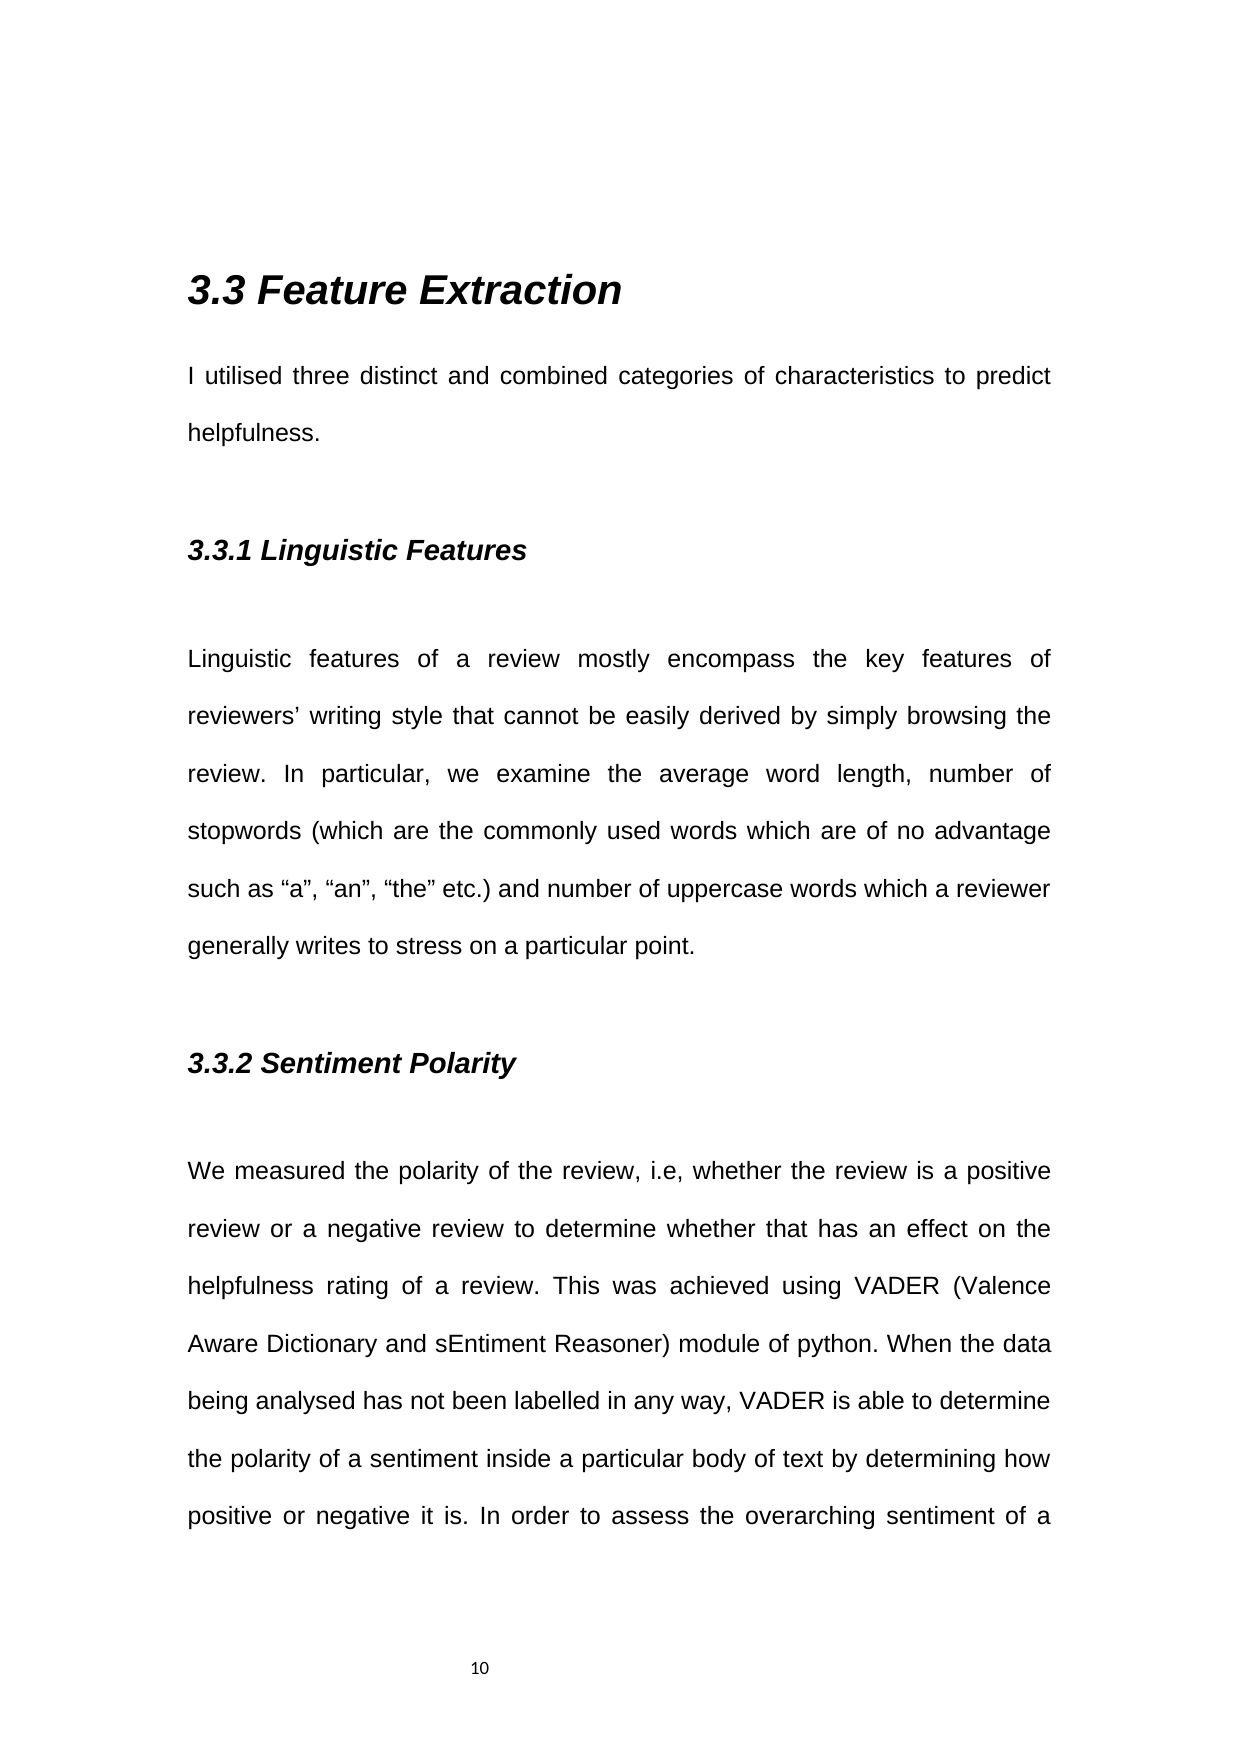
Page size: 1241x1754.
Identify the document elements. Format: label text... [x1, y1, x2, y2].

list Linguistic features of a review mostly encompass the key features of reviewers’ writing style that cannot be easily derived by simply browsing the review. In particular, we examine the average word length, number of stopwords (which are the commonly used words which are of no advantage such as “a”, “an”, “the” etc.) and number of uppercase words which a reviewer generally writes to stress on a particular point. [187, 643, 1053, 960]
list 3.3.2 Sentiment Polarity [187, 1046, 1053, 1079]
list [187, 1156, 1053, 1530]
list I utilised three distinct and combined categories of characteristics to predict helpfulness. [187, 361, 1053, 447]
list 3.3 Feature Extraction [187, 265, 1053, 313]
list 3.3.1 Linguistic Features [187, 533, 1053, 567]
